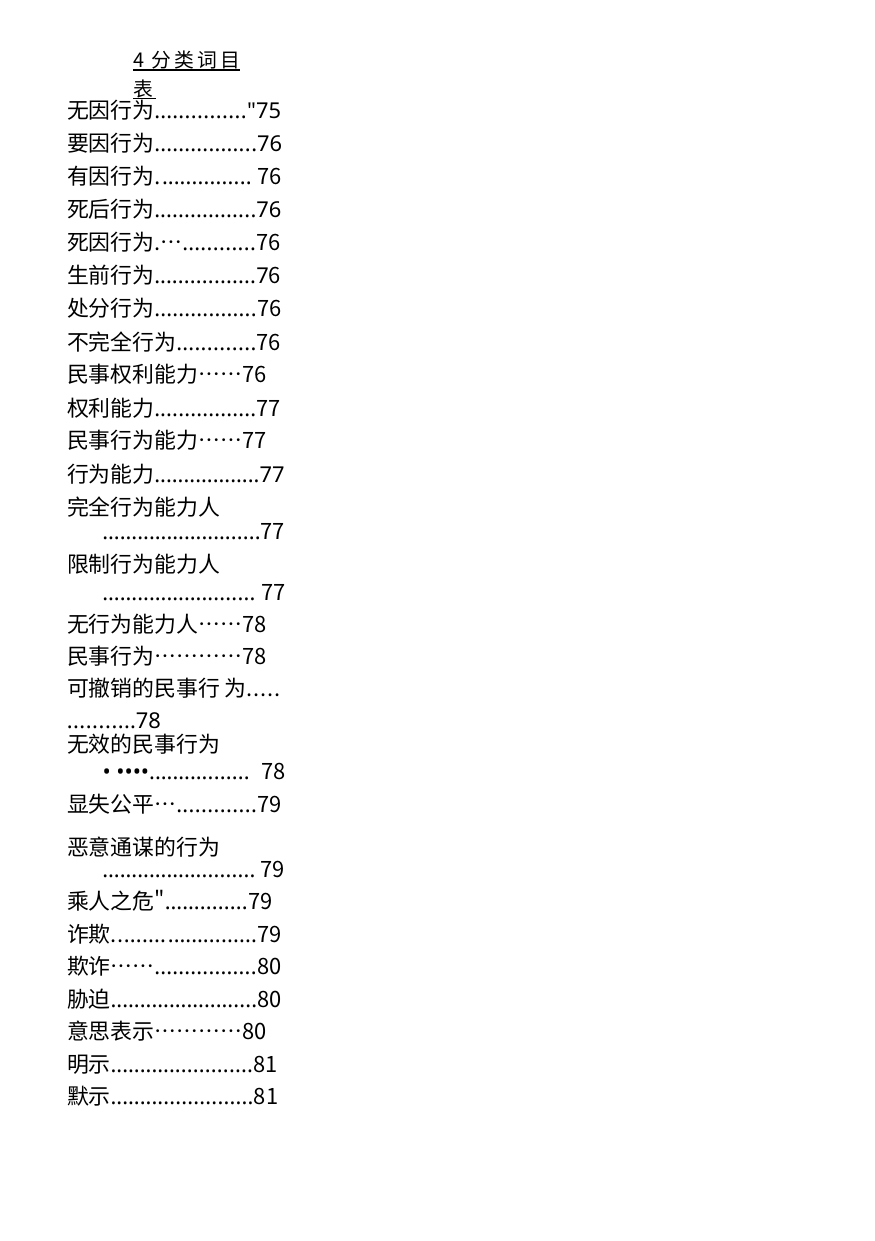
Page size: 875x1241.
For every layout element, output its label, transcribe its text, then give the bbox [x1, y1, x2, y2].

text 完全行为能力人 [67, 489, 292, 522]
text 要因行为 .76 [67, 125, 292, 158]
text 77 [102, 522, 292, 543]
text 无行为能力人……78 民事行为…………78 可撤销的民事行 为 ..78 [67, 607, 292, 734]
text 有因行为 76 [67, 158, 292, 191]
text 生前行为 76 [67, 257, 292, 291]
text 处分行为 76 [67, 291, 292, 323]
text 显失公平… 79 [67, 794, 292, 816]
text 不完全行为 76 [67, 323, 292, 357]
text 胁迫 80 [67, 981, 292, 1013]
text 欺诈…… 80 [67, 948, 292, 981]
text 诈欺 79 [67, 916, 292, 948]
text 死因行为.… 76 [67, 224, 292, 257]
text 民事权利能力……76 [67, 357, 292, 389]
text 恶意通谋的行为 [67, 838, 292, 860]
text 乘人之危" 79 [67, 883, 292, 916]
text • •••• 78 [102, 762, 292, 784]
text 无效的民事行为 [67, 734, 292, 756]
text 无因行为 "75 [67, 92, 292, 125]
text 限制行为能力人 [67, 555, 292, 577]
text 行为能力 77 [67, 456, 292, 489]
text 79 [102, 860, 292, 882]
text 默示 81 [67, 1078, 292, 1111]
text 明示 81 [67, 1046, 292, 1078]
text 死后行为 .76 [67, 191, 292, 224]
text 民事行为能力……77 [67, 423, 292, 456]
text 意思表示…………80 [67, 1013, 292, 1046]
text 权利能力 77 [67, 389, 292, 423]
text 77 [102, 583, 292, 604]
